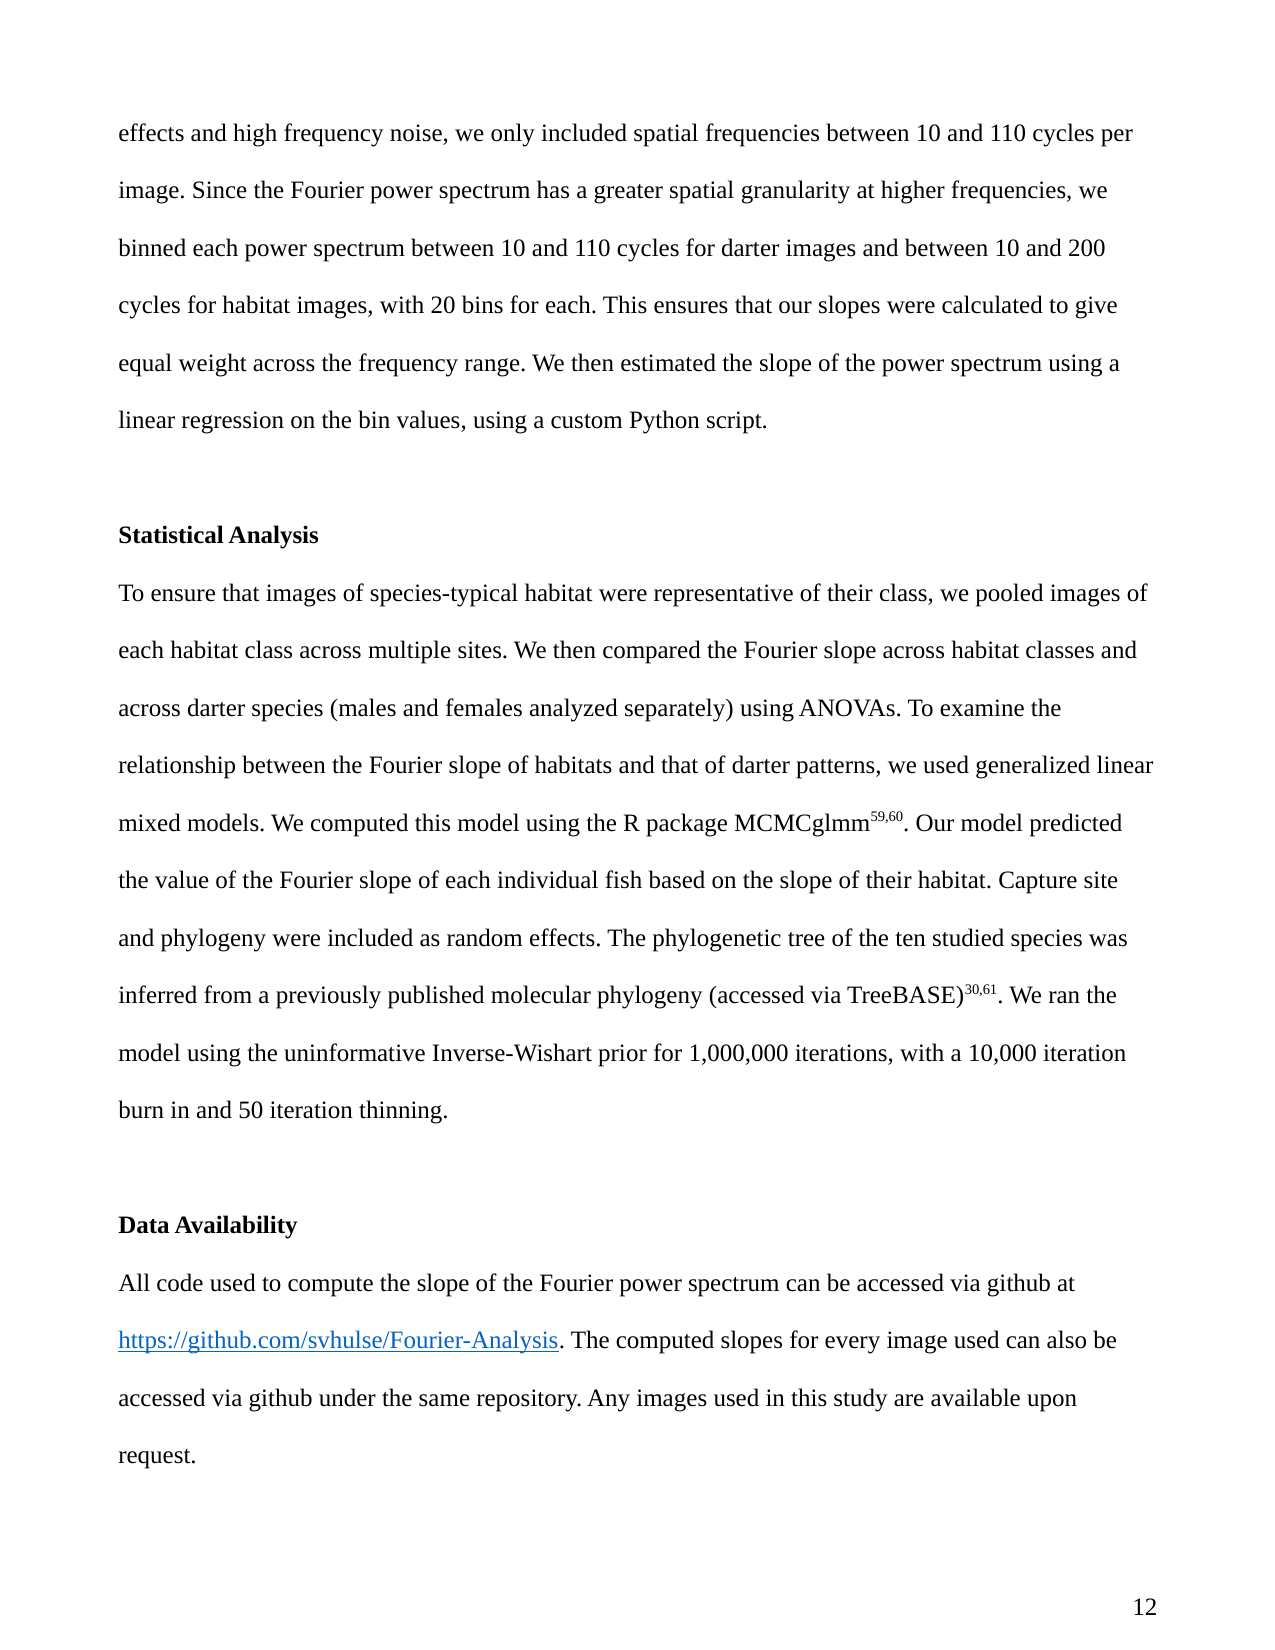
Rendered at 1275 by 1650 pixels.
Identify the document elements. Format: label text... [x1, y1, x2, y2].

text Data Availability [118, 1211, 1157, 1239]
text Statistical Analysis [118, 521, 1157, 549]
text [118, 118, 1157, 434]
text All code used to compute the slope of the Fourier power spectrum can be accessed via github at https://github.com/svhulse/Fourier-Analysis. The computed slopes for every image used can also be accessed via github under the same repository. Any images used in this study are available upon request. [118, 1268, 1157, 1469]
text To ensure that images of species-typical habitat were representative of their class, we pooled images of each habitat class across multiple sites. We then compared the Fourier slope across habitat classes and across darter species (males and females analyzed separately) using ANOVAs. To examine the relationship between the Fourier slope of habitats and that of darter patterns, we used generalized linear mixed models. We computed this model using the R package MCMCglmm59,60. Our model predicted the value of the Fourier slope of each individual fish based on the slope of their habitat. Capture site and phylogeny were included as random effects. The phylogenetic tree of the ten studied species was inferred from a previously published molecular phylogeny (accessed via TreeBASE)30,61. We ran the model using the uninformative Inverse-Wishart prior for 1,000,000 iterations, with a 10,000 iteration burn in and 50 iteration thinning. [118, 578, 1157, 1124]
